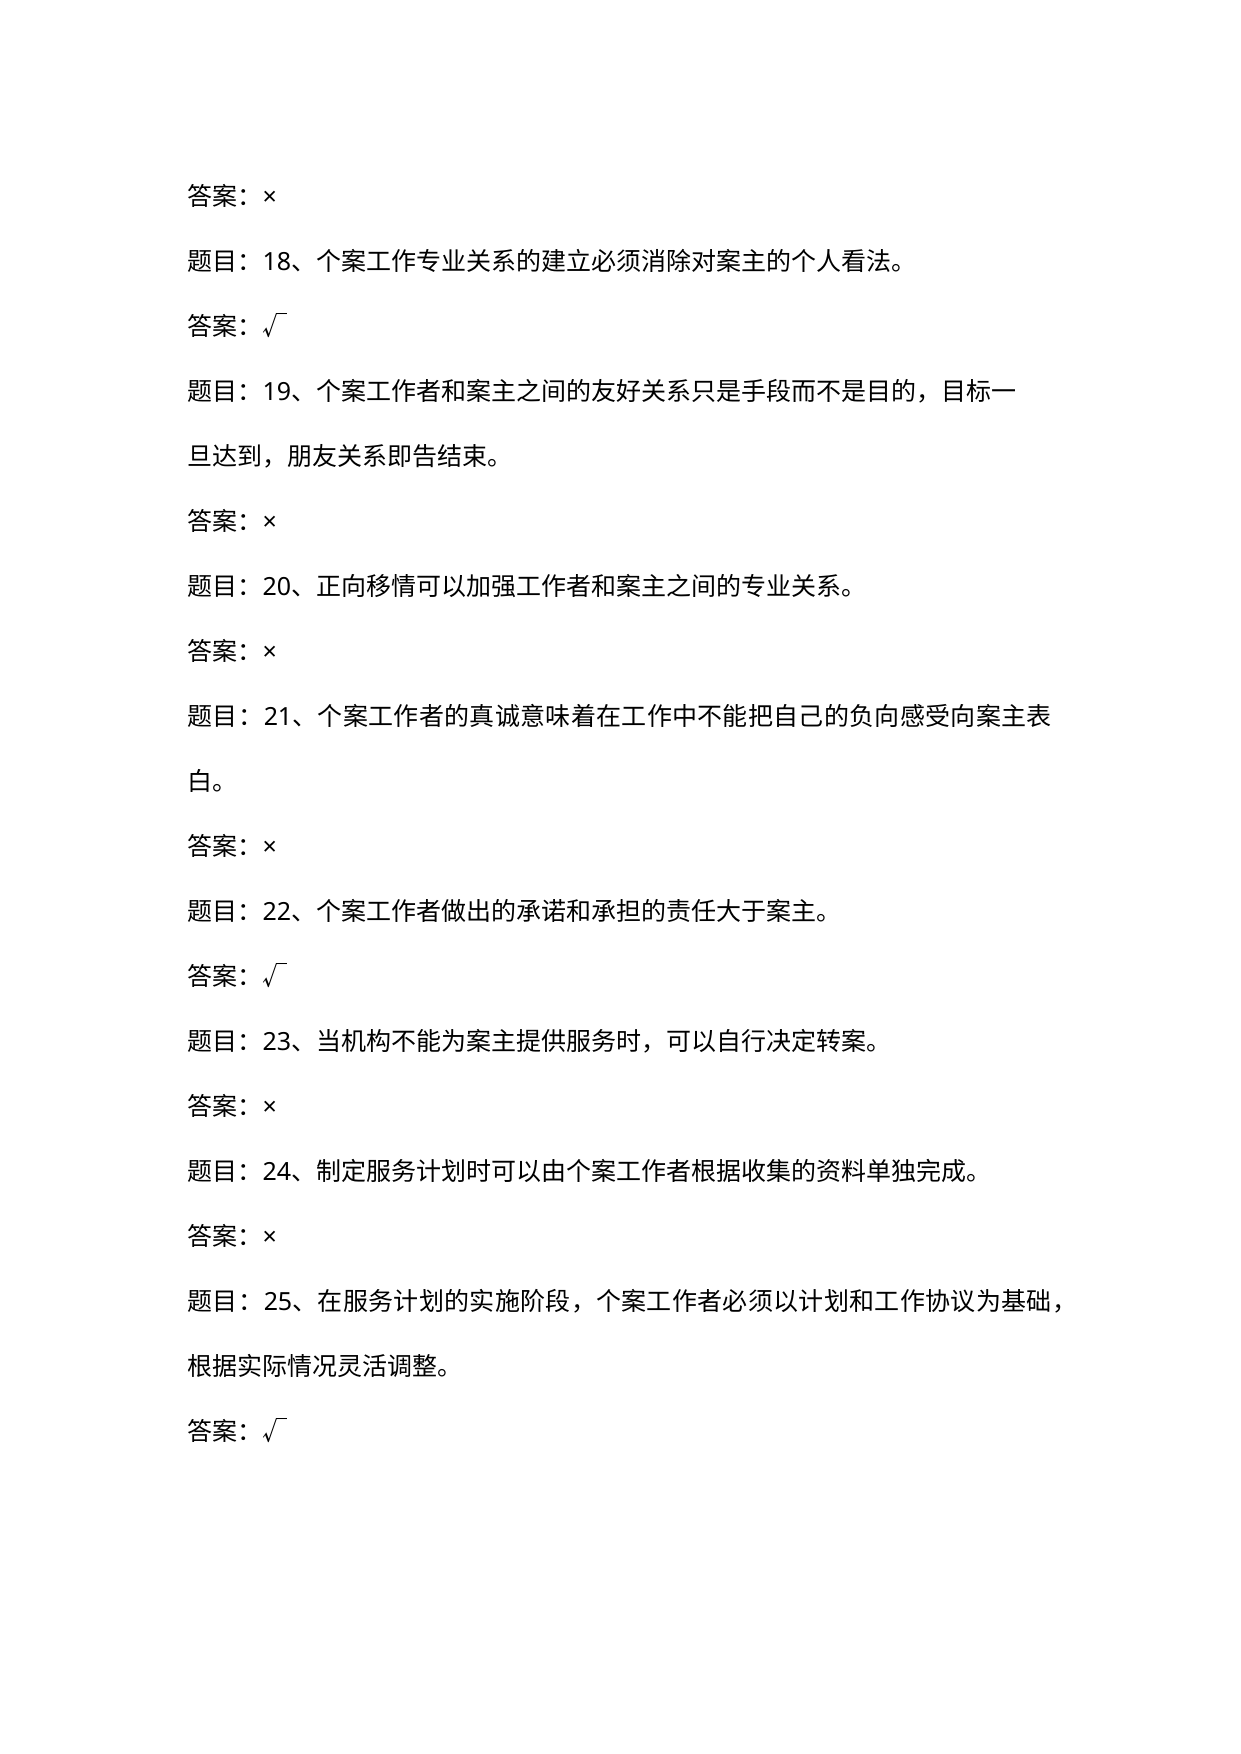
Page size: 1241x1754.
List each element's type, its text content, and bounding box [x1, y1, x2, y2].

text 答案：× [187, 1072, 1053, 1137]
text 题目：18、个案工作专业关系的建立必须消除对案主的个人看法。 [187, 227, 1053, 292]
text 题目：22、个案工作者做出的承诺和承担的责任大于案主。 [187, 877, 1053, 942]
text 题目：21、个案工作者的真诚意味着在工作中不能把自己的负向感受向案主表白。 [187, 682, 1053, 812]
text 旦达到，朋友关系即告结束。 [187, 422, 1053, 487]
text 答案：√ [187, 942, 1053, 1007]
text 答案：× [187, 487, 1053, 552]
text 题目：20、正向移情可以加强工作者和案主之间的专业关系。 [187, 552, 1053, 617]
text 题目：25、在服务计划的实施阶段，个案工作者必须以计划和工作协议为基础，根据实际情况灵活调整。 [187, 1267, 1053, 1397]
text 答案：× [187, 617, 1053, 682]
text 答案：× [187, 812, 1053, 877]
text 题目：19、个案工作者和案主之间的友好关系只是手段而不是目的，目标一 [187, 357, 1053, 422]
text 答案：× [187, 1202, 1053, 1267]
text 答案：√ [187, 1397, 1053, 1462]
text 题目：24、制定服务计划时可以由个案工作者根据收集的资料单独完成。 [187, 1137, 1053, 1202]
text 题目：23、当机构不能为案主提供服务时，可以自行决定转案。 [187, 1007, 1053, 1072]
text 答案：× [187, 162, 1053, 227]
text 答案：√ [187, 292, 1053, 357]
